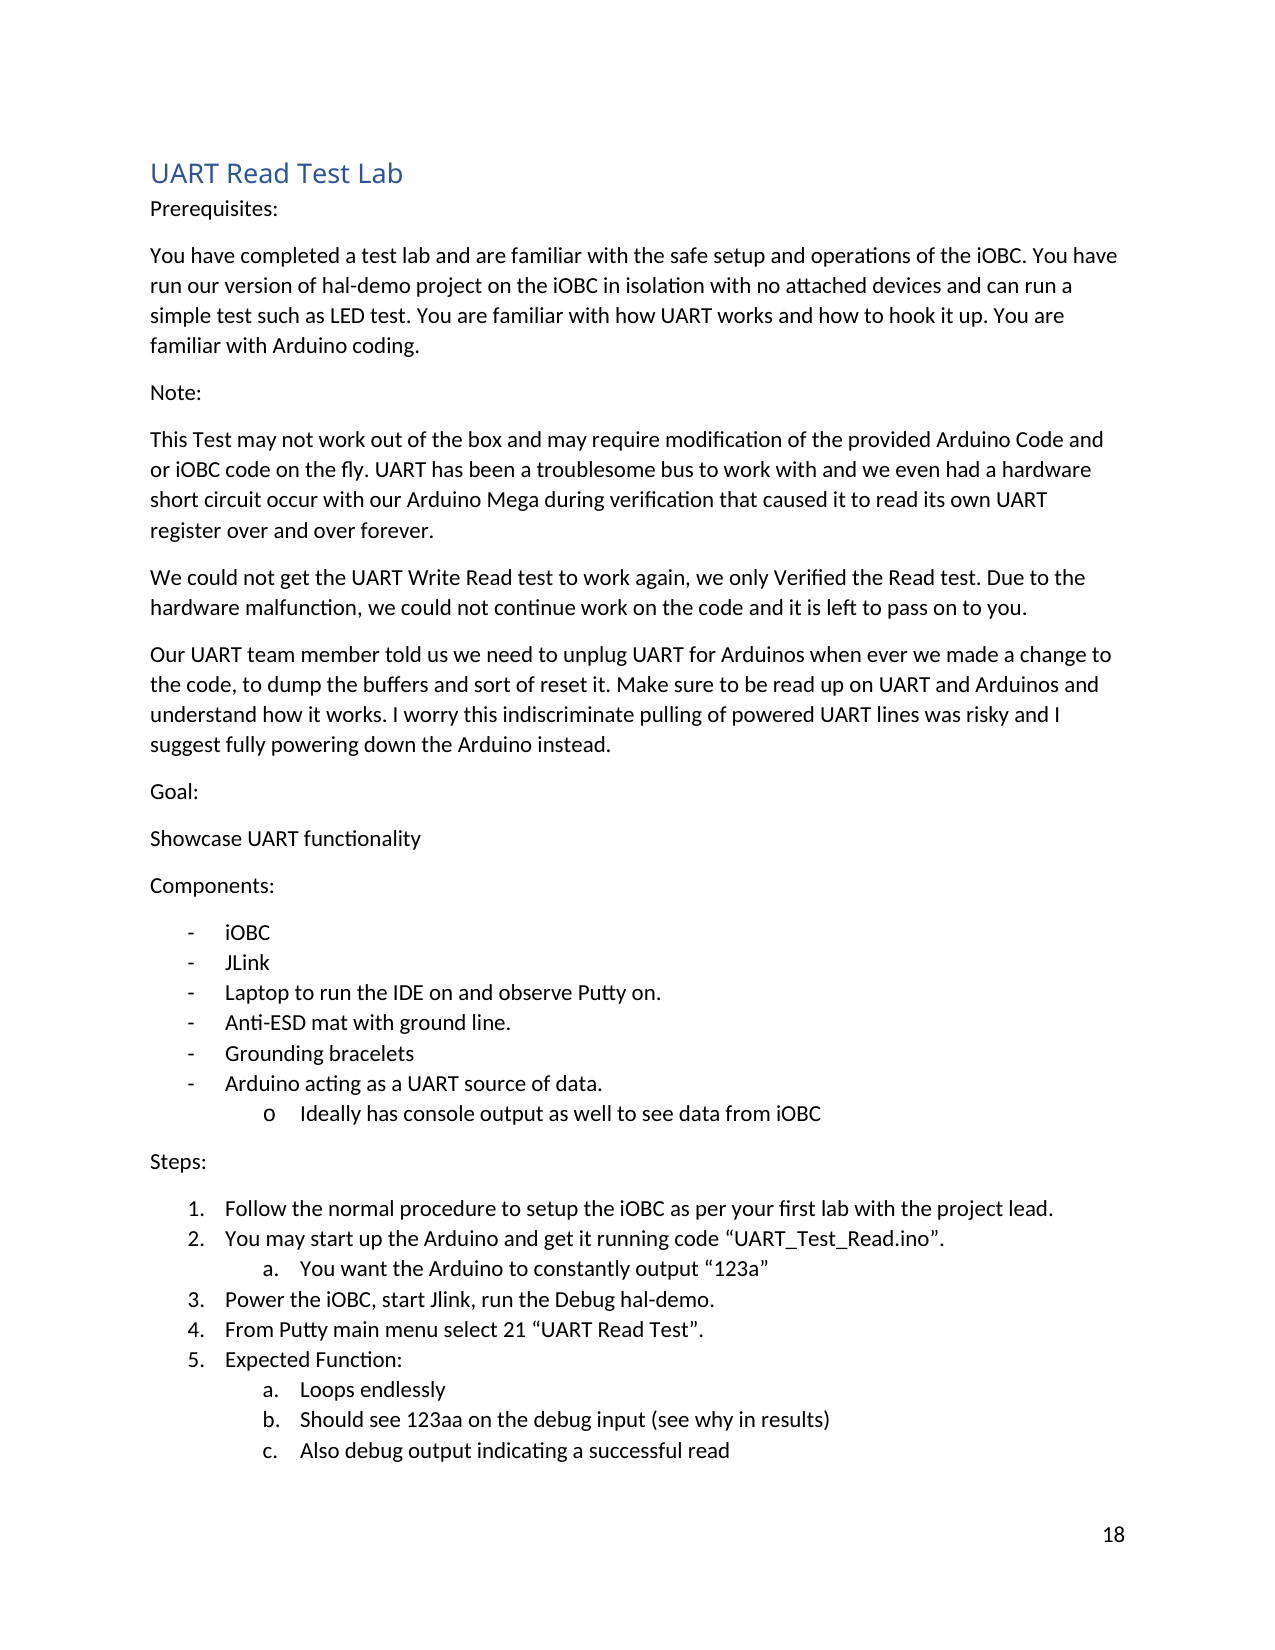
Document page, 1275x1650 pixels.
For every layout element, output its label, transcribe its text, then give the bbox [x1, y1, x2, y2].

text Steps: [150, 1147, 1125, 1175]
text Our UART team member told us we need to unplug UART for Arduinos when ever we made a change to the code, to dump the buffers and sort of reset it. Make sure to be read up on UART and Arduinos and understand how it works. I worry this indiscriminate pulling of powered UART lines was risky and I suggest fully powering down the Arduino instead. [150, 640, 1125, 758]
text Prerequisites: [150, 194, 1125, 222]
list Arduino acting as a UART source of data. [187, 1069, 1125, 1097]
text This Test may not work out of the box and may require modification of the provided Arduino Code and or iOBC code on the fly. UART has been a troublesome bus to work with and we even had a hardware short circuit occur with our Arduino Mega during verification that caused it to read its own UART register over and over forever. [150, 425, 1125, 544]
subtitle UART Read Test Lab [150, 154, 1125, 191]
text Showcase UART functionality [150, 824, 1125, 852]
list Loops endlessly [262, 1375, 1125, 1403]
list iOBC [187, 918, 1125, 946]
list Anti-ESD mat with ground line. [187, 1008, 1125, 1037]
list You may start up the Arduino and get it running code “UART_Test_Read.ino”. [187, 1224, 1125, 1252]
list Also debug output indicating a successful read [262, 1436, 1125, 1464]
list Follow the normal procedure to setup the iOBC as per your first lab with the project lead. [187, 1194, 1125, 1222]
list Grounding bracelets [187, 1039, 1125, 1067]
text Goal: [150, 777, 1125, 805]
list From Putty main menu select 21 “UART Read Test”. [187, 1315, 1125, 1343]
list Power the iOBC, start Jlink, run the Debug hal-demo. [187, 1285, 1125, 1313]
list You want the Arduino to constantly output “123a” [262, 1254, 1125, 1283]
list JLink [187, 948, 1125, 976]
text Note: [150, 378, 1125, 406]
list Expected Function: [187, 1345, 1125, 1373]
list Laptop to run the IDE on and observe Putty on. [187, 978, 1125, 1006]
list Ideally has console output as well to see data from iOBC [262, 1099, 1125, 1128]
text You have completed a test lab and are familiar with the safe setup and operations of the iOBC. You have run our version of hal-demo project on the iOBC in isolation with no attached devices and can run a simple test such as LED test. You are familiar with how UART works and how to hook it up. You are familiar with Arduino coding. [150, 241, 1125, 359]
list Should see 123aa on the debug input (see why in results) [262, 1406, 1125, 1434]
text Components: [150, 871, 1125, 899]
text We could not get the UART Write Read test to work again, we only Verified the Read test. Due to the hardware malfunction, we could not continue work on the code and it is left to pass on to you. [150, 563, 1125, 621]
